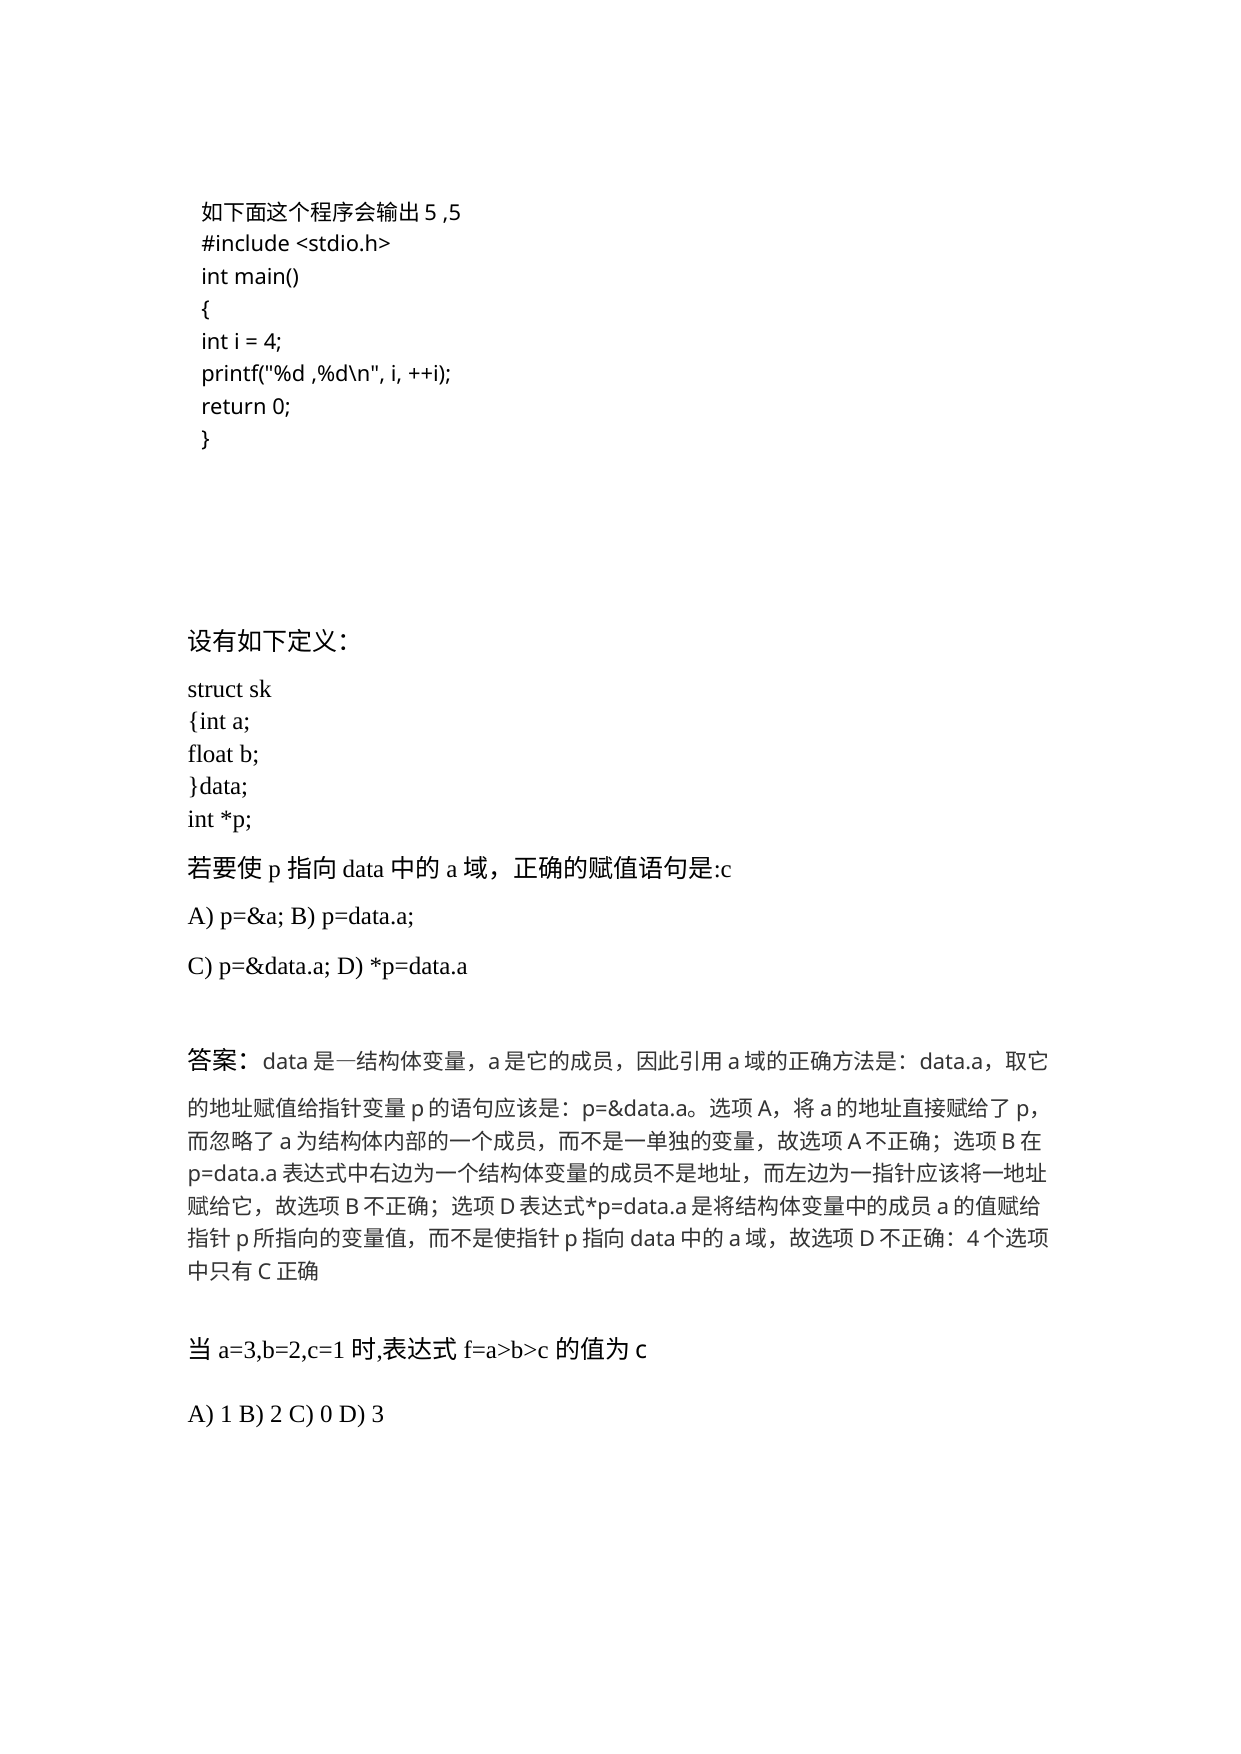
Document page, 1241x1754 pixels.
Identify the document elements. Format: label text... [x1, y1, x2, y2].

list 设有如下定义： struct sk {int a; float b; }data; int *p; 若要使 p 指向 data 中的 a 域，正确的赋值语句是:c A) p=&a; B) p=data.a; C) p=&data.a; D) *p=data.a [187, 607, 1053, 997]
list 当 a=3,b=2,c=1 时,表达式 f=a>b>c 的值为c A) 1 B) 2 C) 0 D) 3 [187, 1315, 1053, 1445]
list 答案：data是―结构体变量，a是它的成员，因此引用a域的正确方法是：data.a，取它的地址赋值给指针变量p的语句应该是：p=&data.a。选项A，将a的地址直接赋给了p，而忽略了a为结构体内部的一个成员，而不是一单独的变量，故选项A不正确；选项B在p=data.a表达式中右边为一个结构体变量的成员不是地址，而左边为一指针应该将一地址赋给它，故选项B不正确；选项D表达式*p=data.a是将结构体变量中的成员a的值赋给指针p所指向的变量值，而不是使指针p指向data中的a域，故选项D不正确：4个选项中只有C正确 [187, 1026, 1053, 1286]
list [201, 162, 1053, 454]
